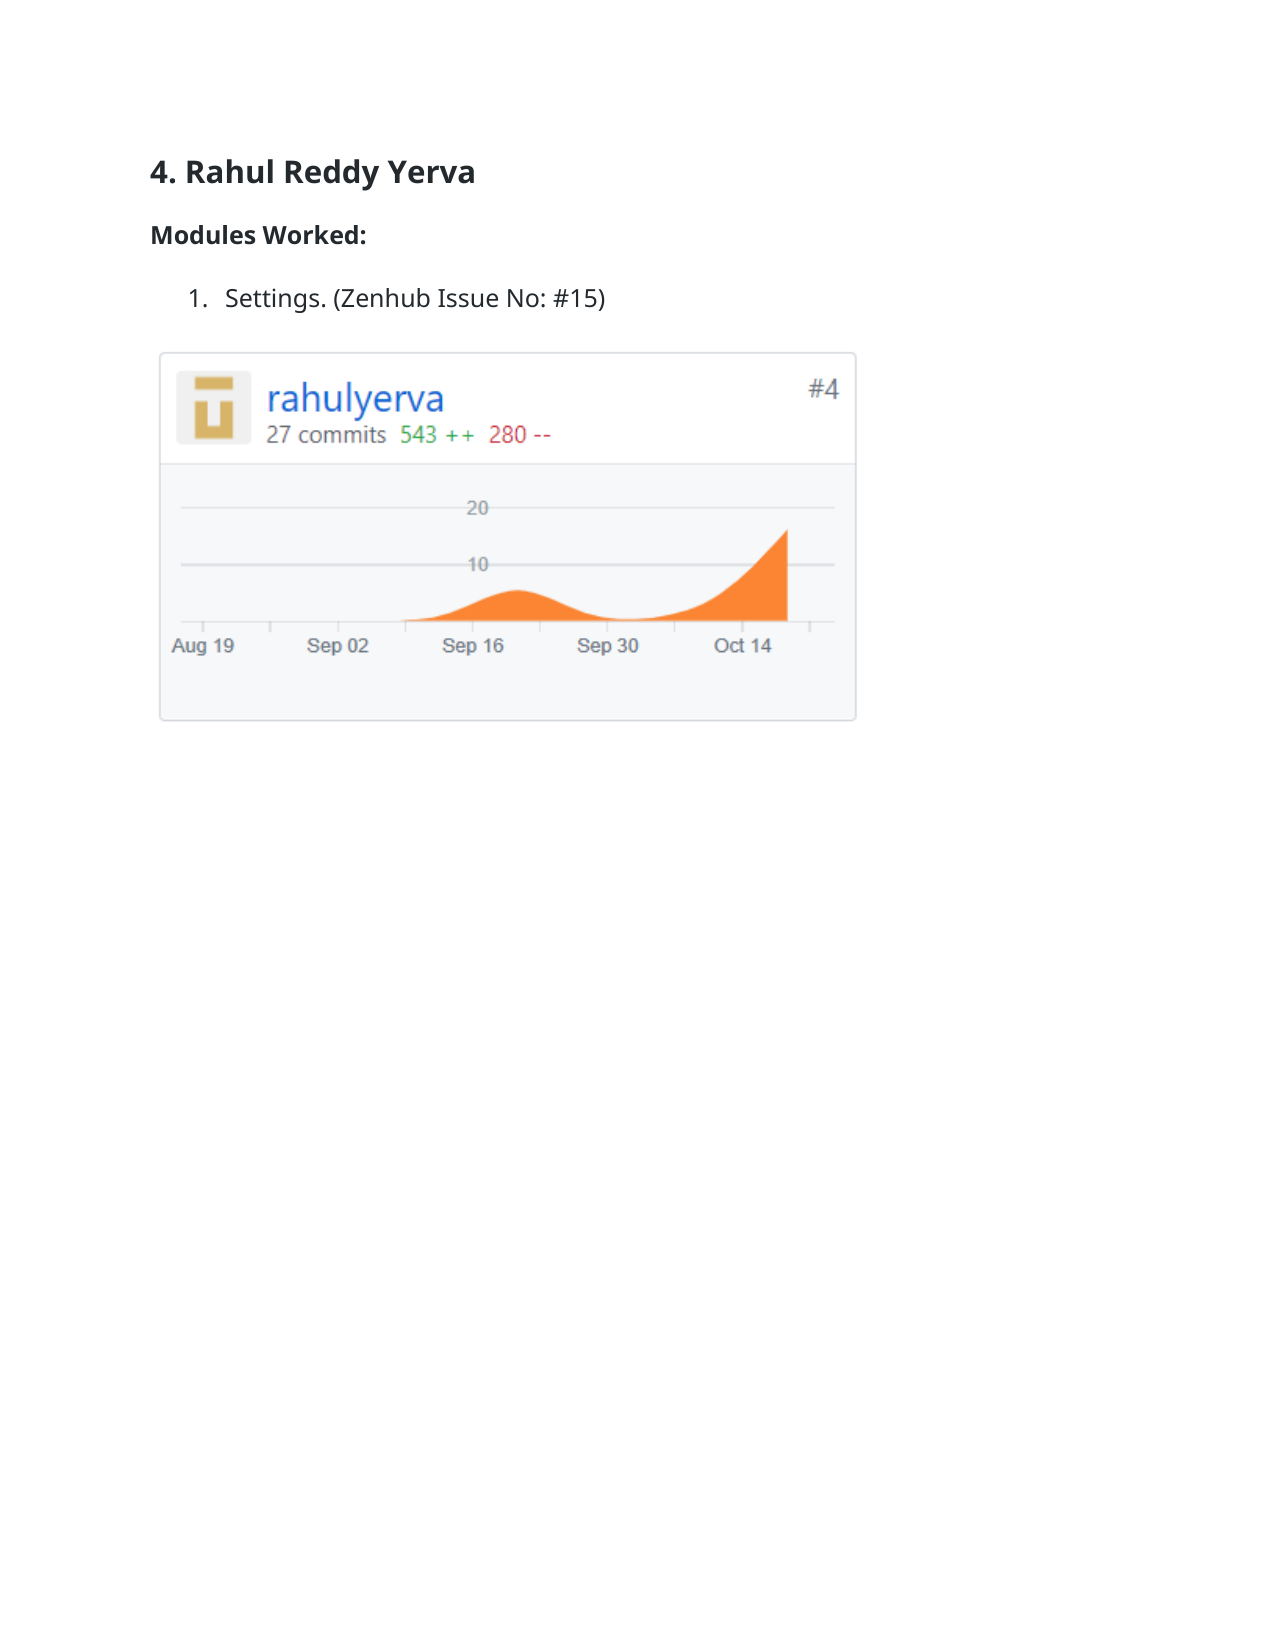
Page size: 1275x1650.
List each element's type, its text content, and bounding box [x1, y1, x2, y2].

list Settings. (Zenhub Issue No: #15) [187, 281, 1125, 315]
text Modules Worked: [150, 218, 1125, 252]
picture [150, 344, 871, 734]
text 4. Rahul Reddy Yerva [150, 150, 1125, 193]
